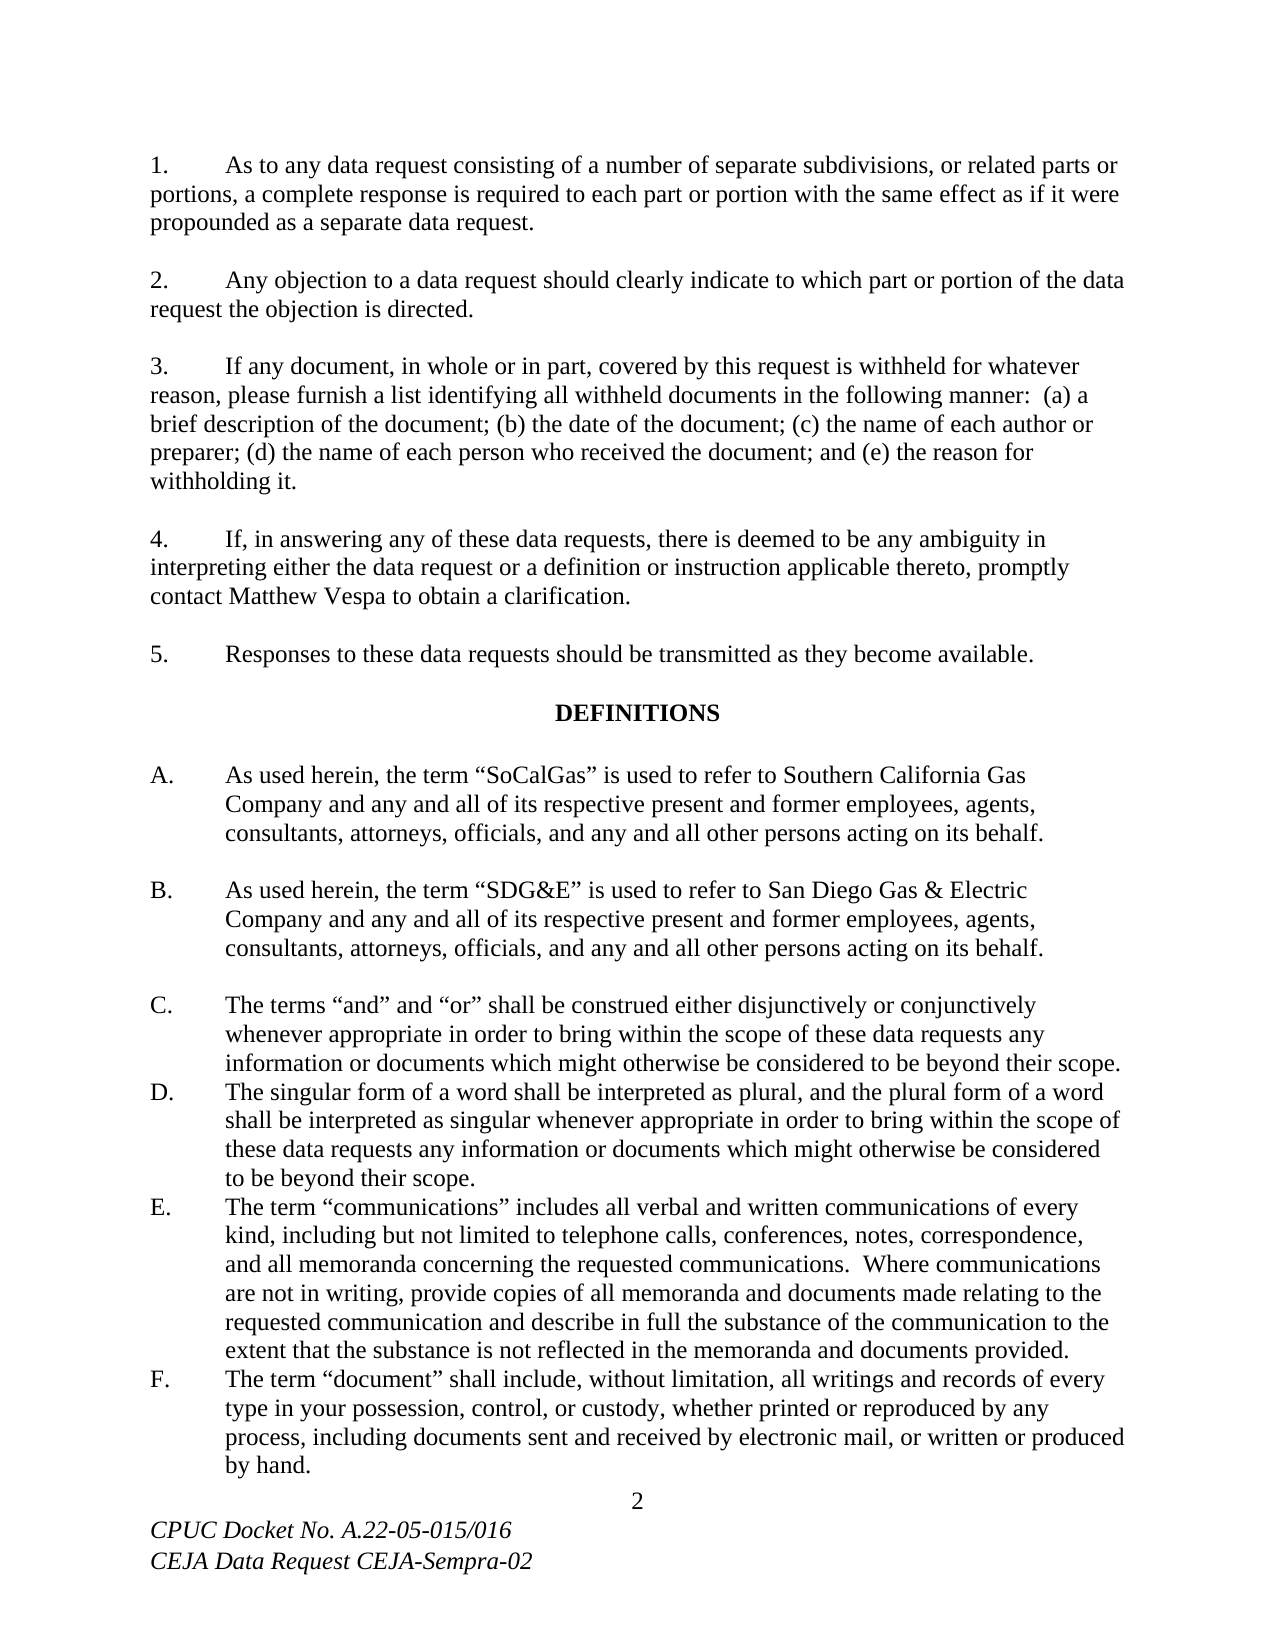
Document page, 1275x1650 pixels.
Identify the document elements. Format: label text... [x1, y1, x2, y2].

list As used herein, the term “SDG&E” is used to refer to San Diego Gas & Electric Company and any and all of its respective present and former employees, agents, consultants, attorneys, officials, and any and all other persons acting on its behalf. [150, 876, 1125, 962]
list The singular form of a word shall be interpreted as plural, and the plural form of a word shall be interpreted as singular whenever appropriate in order to bring within the scope of these data requests any information or documents which might otherwise be considered to be beyond their scope. [150, 1077, 1125, 1192]
list The terms “and” and “or” shall be construed either disjunctively or conjunctively whenever appropriate in order to bring within the scope of these data requests any information or documents which might otherwise be considered to be beyond their scope. [150, 991, 1125, 1077]
list The term “document” shall include, without limitation, all writings and records of every type in your possession, control, or custody, whether printed or reproduced by any process, including documents sent and received by electronic mail, or written or produced by hand. [150, 1364, 1125, 1479]
text 5. Responses to these data requests should be transmitted as they become available. [150, 639, 1125, 667]
text 1. As to any data request consisting of a number of separate subdivisions, or related parts or portions, a complete response is required to each part or portion with the same effect as if it were propounded as a separate data request. [150, 150, 1125, 236]
list As used herein, the term “SoCalGas” is used to refer to Southern California Gas Company and any and all of its respective present and former employees, agents, consultants, attorneys, officials, and any and all other persons acting on its behalf. [150, 761, 1125, 847]
text DEFINITIONS [150, 698, 1125, 727]
text 2. Any objection to a data request should clearly indicate to which part or portion of the data request the objection is directed. [150, 265, 1125, 322]
text 3. If any document, in whole or in part, covered by this request is withheld for whatever reason, please furnish a list identifying all withheld documents in the following manner: (a) a brief description of the document; (b) the date of the document; (c) the name of each author or preparer; (d) the name of each person who received the document; and (e) the reason for withholding it. [150, 351, 1125, 495]
list The term “communications” includes all verbal and written communications of every kind, including but not limited to telephone calls, conferences, notes, correspondence, and all memoranda concerning the requested communications. Where communications are not in writing, provide copies of all memoranda and documents made relating to the requested communication and describe in full the substance of the communication to the extent that the substance is not reflected in the memoranda and documents provided. [150, 1192, 1125, 1364]
text 4. If, in answering any of these data requests, there is deemed to be any ambiguity in interpreting either the data request or a definition or instruction applicable thereto, promptly contact Matthew Vespa to obtain a clarification. [150, 524, 1125, 610]
